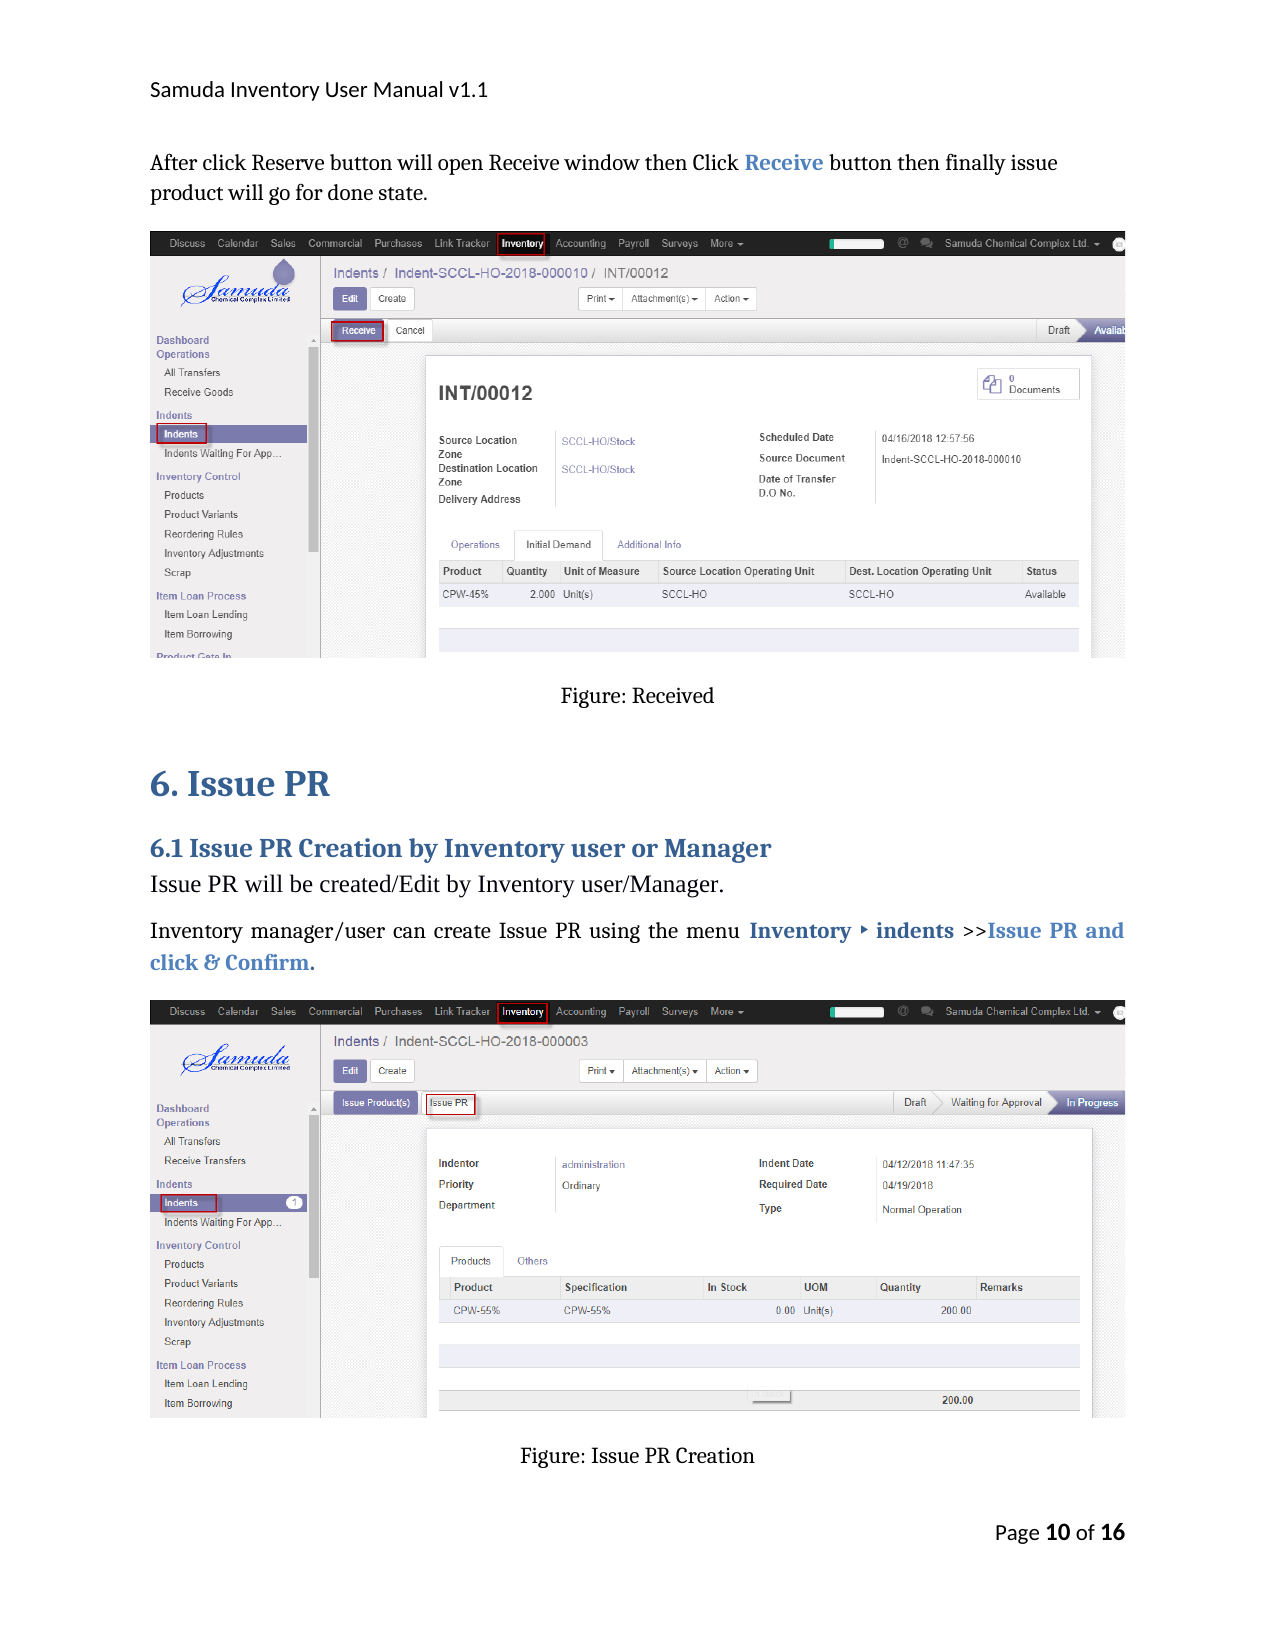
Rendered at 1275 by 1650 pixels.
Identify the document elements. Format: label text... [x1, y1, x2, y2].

subtitle 6. Issue PR [150, 763, 1125, 806]
text Figure: Received [150, 683, 1125, 709]
text Inventory manager/user can create Issue PR using the menu Inventory ‣ indents >>Issue PR and click & Confirm. [150, 914, 1125, 976]
text After click Reserve button will open Receive window then Click Receive button then finally issue product will go for done state. [150, 150, 1125, 207]
picture [150, 1000, 1125, 1418]
text Figure: Issue PR Creation [150, 1443, 1125, 1469]
subtitle 6.1 Issue PR Creation by Inventory user or Manager [150, 833, 1125, 865]
picture [150, 231, 1125, 658]
text Issue PR will be created/Edit by Inventory user/Manager. [150, 869, 1125, 898]
